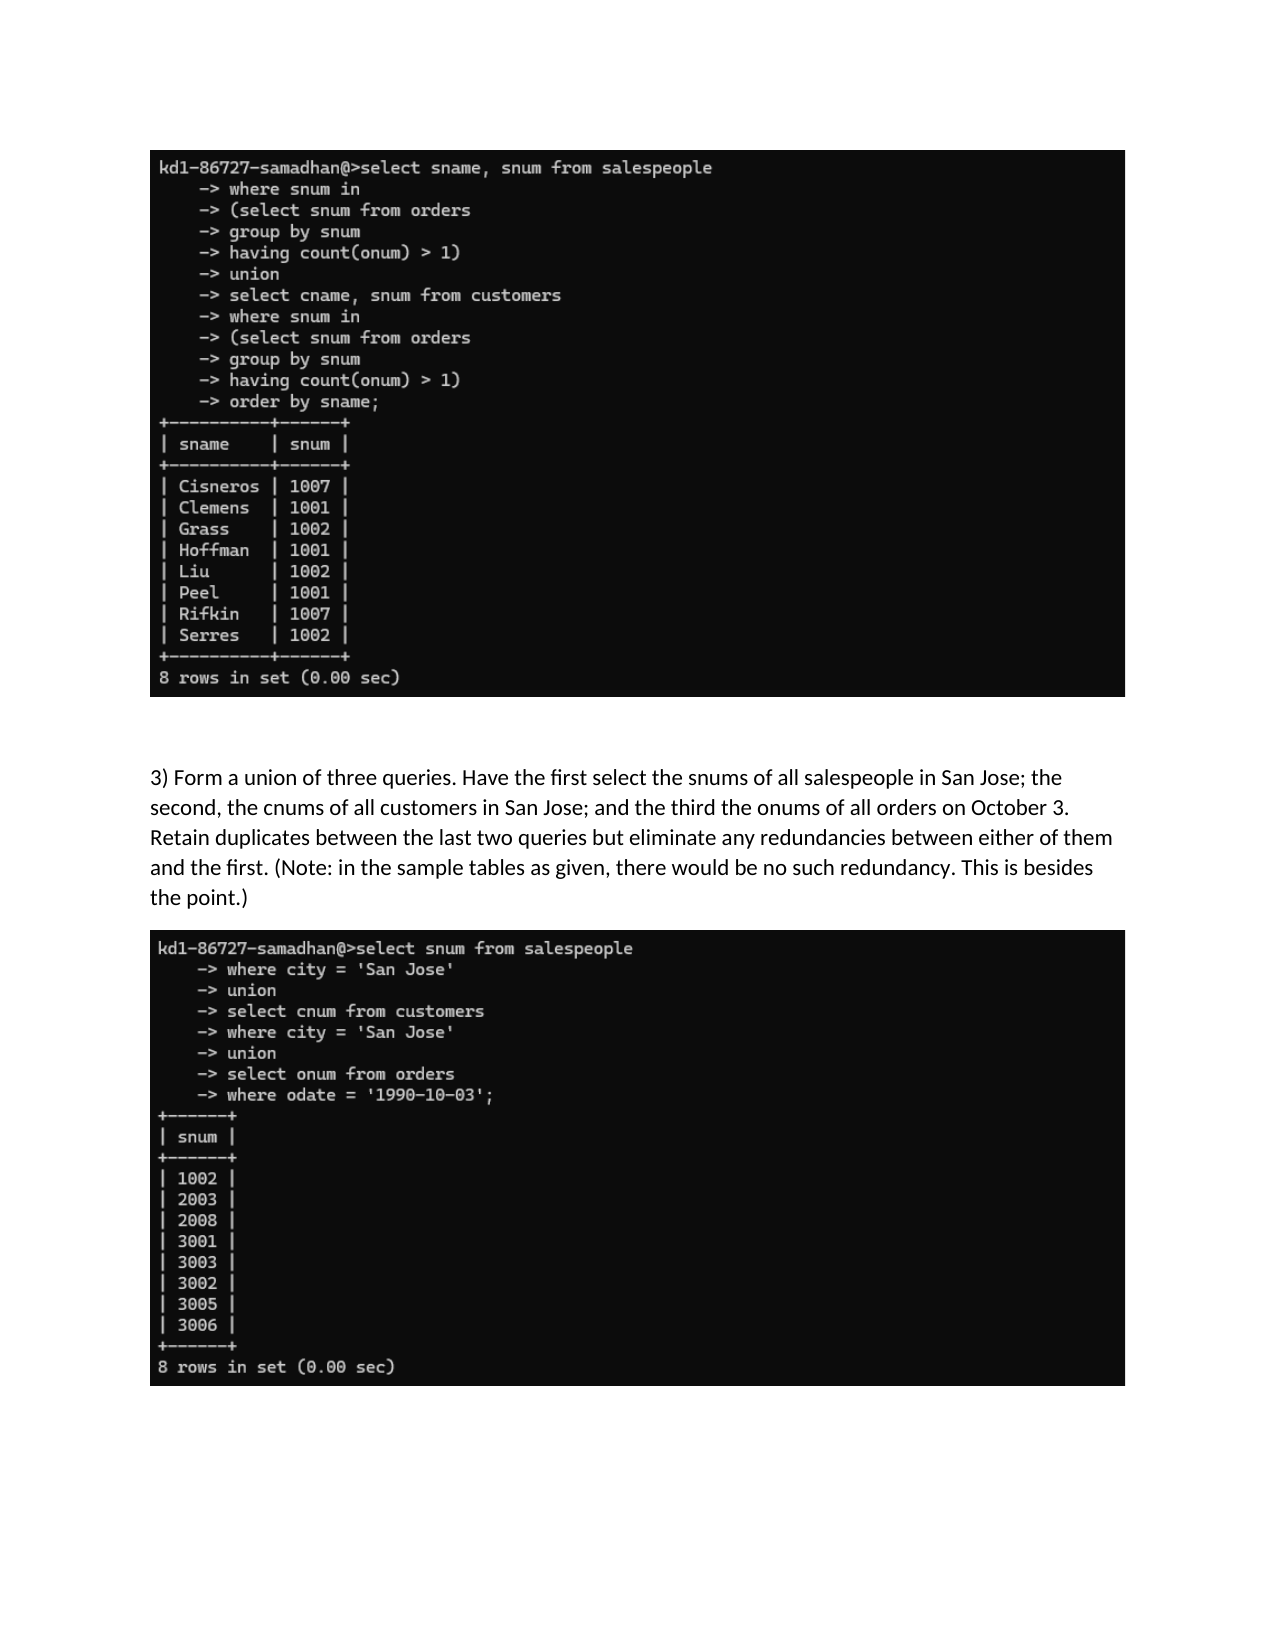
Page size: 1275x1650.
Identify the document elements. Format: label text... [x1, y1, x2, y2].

picture [150, 930, 1125, 1386]
text 3) Form a union of three queries. Have the first select the snums of all salespeople in San Jose; the second, the cnums of all customers in San Jose; and the third the onums of all orders on October 3. Retain duplicates between the last two queries but eliminate any redundancies between either of them and the first. (Note: in the sample tables as given, there would be no such redundancy. This is besides the point.) [150, 763, 1125, 912]
picture [150, 150, 1125, 697]
